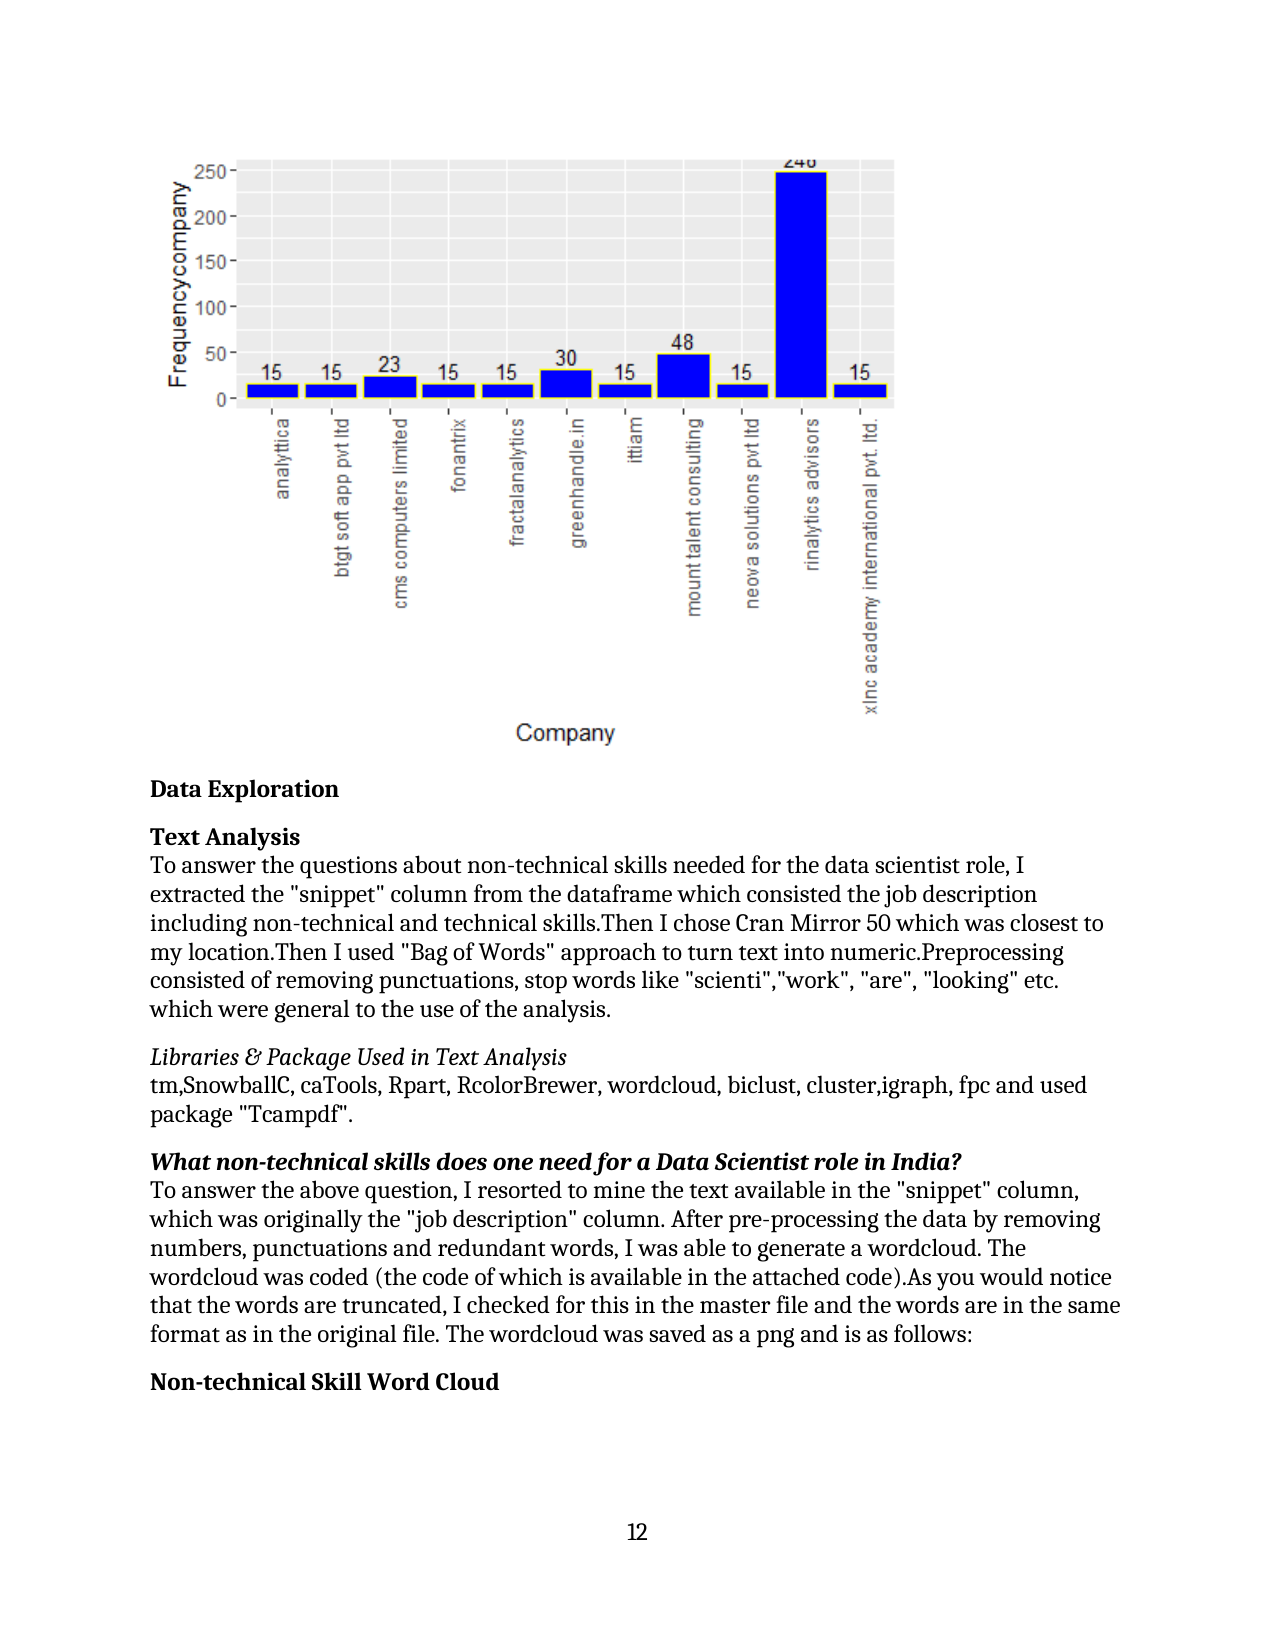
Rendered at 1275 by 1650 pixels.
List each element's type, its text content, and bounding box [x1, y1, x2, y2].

text What non-technical skills does one need for a Data Scientist role in India? To answer the above question, I resorted to mine the text available in the "snippet" column, which was originally the "job description" column. After pre-processing the data by removing numbers, punctuations and redundant words, I was able to generate a wordcloud. The wordcloud was coded (the code of which is available in the attached code).As you would notice that the words are truncated, I checked for this in the master file and the words are in the same format as in the original file. The wordcloud was saved as a png and is as follows: [150, 1147, 1125, 1349]
text Non-technical Skill Word Cloud [150, 1367, 1125, 1396]
picture [150, 150, 907, 757]
text Text Analysis To answer the questions about non-technical skills needed for the data scientist role, I extracted the "snippet" column from the dataframe which consisted the job description including non-technical and technical skills.Then I chose Cran Mirror 50 which was closest to my location.Then I used "Bag of Words" approach to turn text into numeric.Preprocessing consisted of removing punctuations, stop words like "scienti","work", "are", "looking" etc. which were general to the use of the analysis. [150, 822, 1125, 1024]
text Libraries & Package Used in Text Analysis tm,SnowballC, caTools, Rpart, RcolorBrewer, wordcloud, biclust, cluster,igraph, fpc and used package "Tcampdf". [150, 1042, 1125, 1129]
text Data Exploration [150, 775, 1125, 804]
